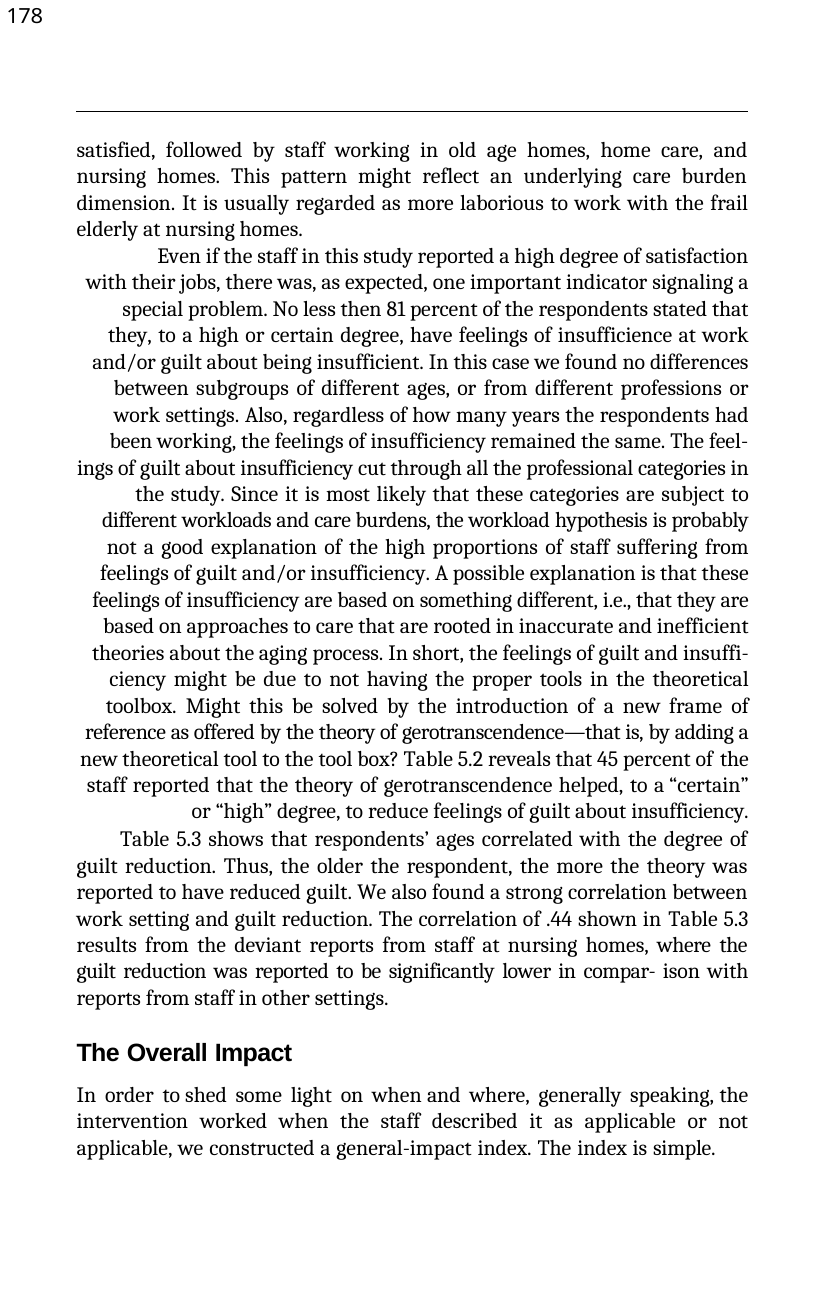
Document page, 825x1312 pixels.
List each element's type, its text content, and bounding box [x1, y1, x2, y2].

text Table 5.3 shows that respondents’ ages correlated with the degree of guilt reduction. Thus, the older the respondent, the more the theory was reported to have reduced guilt. We also found a strong correlation between work setting and guilt reduction. The correlation of .44 shown in Table 5.3 results from the deviant reports from staff at nursing homes, where the guilt reduction was reported to be significantly lower in compar- ison with reports from staff in other settings. [76, 827, 748, 1011]
text satisfied, followed by staff working in old age homes, home care, and nursing homes. This pattern might reflect an underlying care burden dimension. It is usually regarded as more laborious to work with the frail elderly at nursing homes. [76, 137, 748, 242]
subtitle The Overall Impact [76, 1038, 750, 1067]
text Even if the staff in this study reported a high degree of satisfaction with their jobs, there was, as expected, one important indicator signaling a special problem. No less then 81 percent of the respondents stated that they, to a high or certain degree, have feelings of insufficience at work and/or guilt about being insufficient. In this case we found no differences between subgroups of different ages, or from different professions or work settings. Also, regardless of how many years the respondents had been working, the feelings of insufficiency remained the same. The feel- ings of guilt about insufficiency cut through all the professional categories in the study. Since it is most likely that these categories are subject to different workloads and care burdens, the workload hypothesis is probably not a good explanation of the high proportions of staff suffering from feelings of guilt and/or insufficiency. A possible explanation is that these feelings of insufficiency are based on something different, i.e., that they are based on approaches to care that are rooted in inaccurate and inefficient theories about the aging process. In short, the feelings of guilt and insuffi- ciency might be due to not having the proper tools in the theoretical toolbox. Might this be solved by the introduction of a new frame of reference as offered by the theory of gerotranscendence—that is, by adding a new theoretical tool to the tool box? Table 5.2 reveals that 45 percent of the staff reported that the theory of gerotranscendence helped, to a “certain” or “high” degree, to reduce feelings of guilt about insufficiency. [76, 243, 748, 824]
text In order to shed some light on when and where, generally speaking, the intervention worked when the staff described it as applicable or not applicable, we constructed a general-impact index. The index is simple. [76, 1082, 748, 1160]
